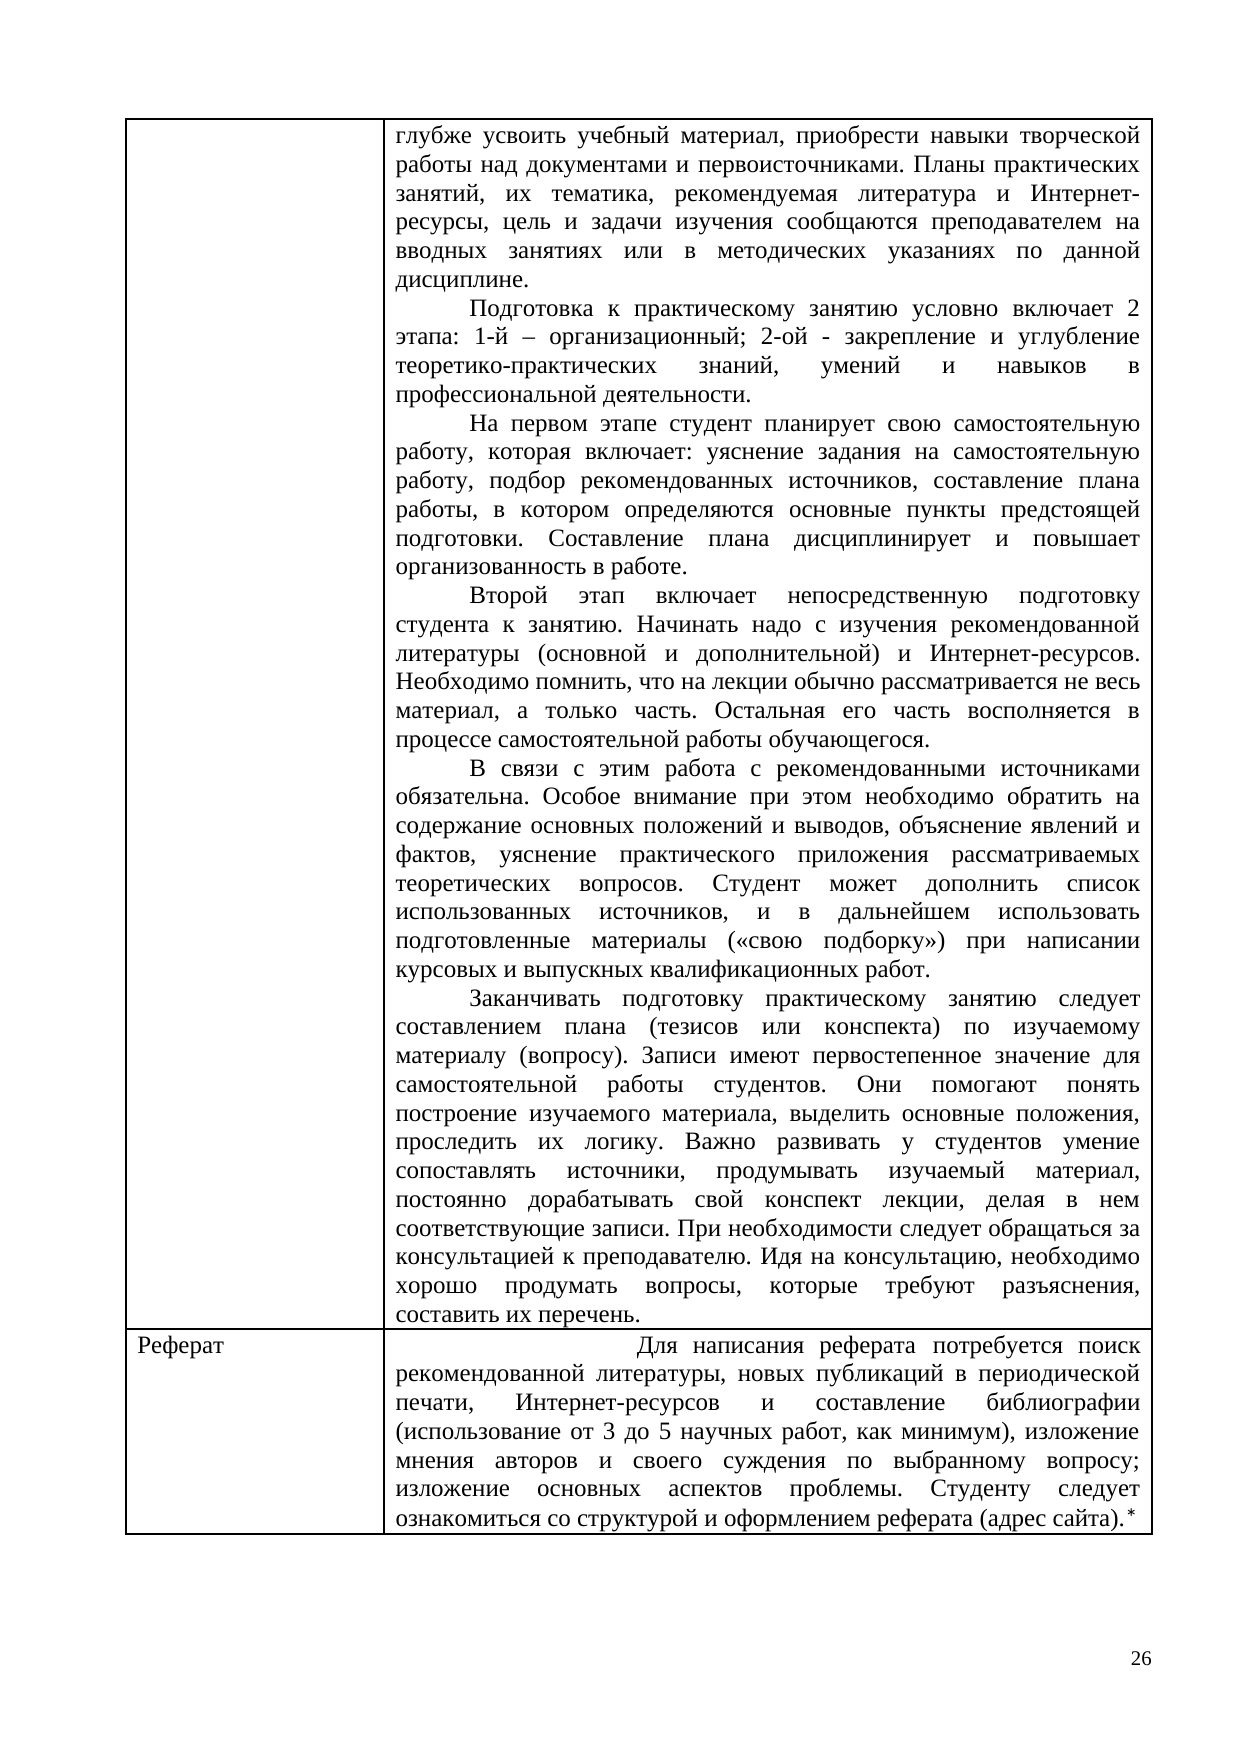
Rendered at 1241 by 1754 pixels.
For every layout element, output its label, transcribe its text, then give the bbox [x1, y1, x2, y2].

table_cell Для написания реферата потребуется поиск рекомендованной литературы, новых публикаций в периодической печати, Интернет-ресурсов и составление библиографии (использование от 3 до 5 научных работ, как минимум), изложение мнения авторов и своего суждения по выбранному вопросу; изложение основных аспектов проблемы. Студенту следует ознакомиться со структурой и оформлением реферата (адрес сайта).* [385, 1330, 1151, 1533]
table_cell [127, 120, 383, 1328]
table_cell Реферат [127, 1330, 383, 1533]
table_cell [385, 120, 1151, 1328]
